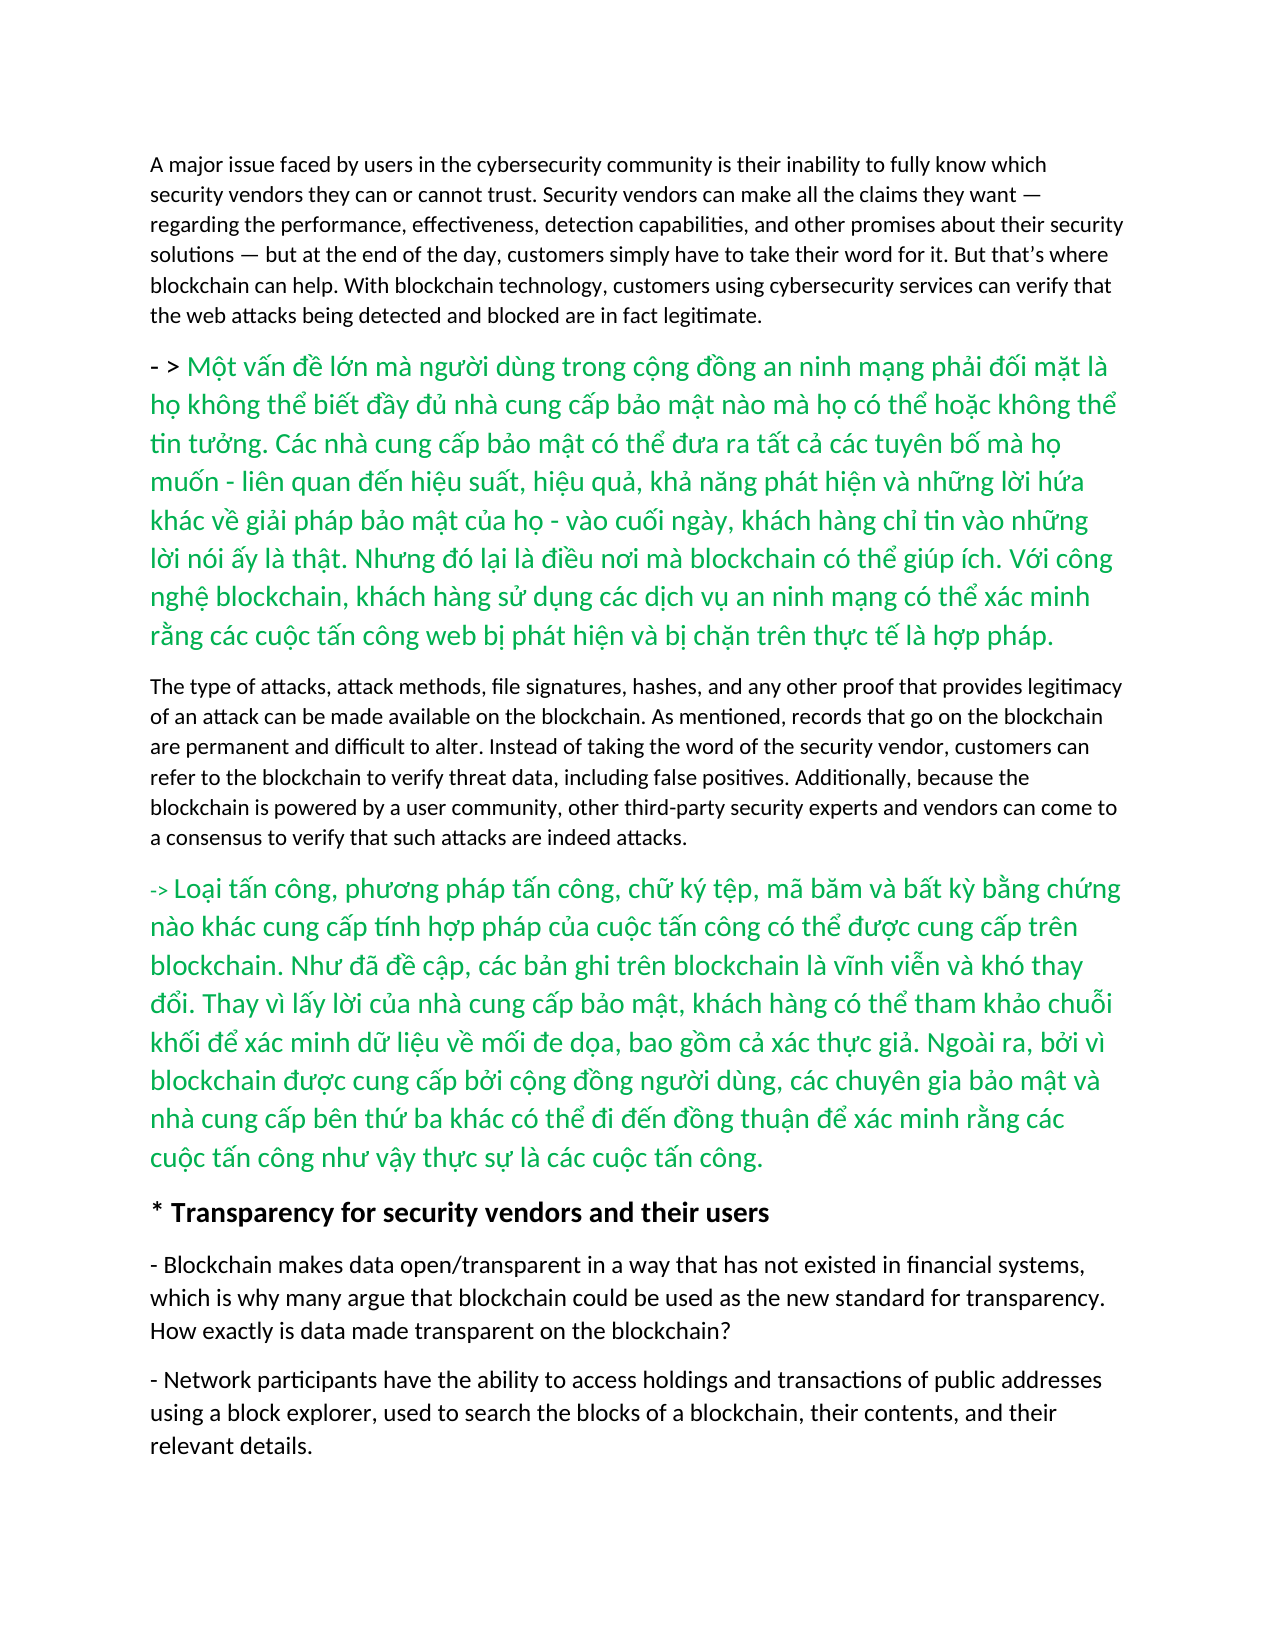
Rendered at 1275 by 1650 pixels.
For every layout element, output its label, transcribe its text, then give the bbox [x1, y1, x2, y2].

text - Network participants have the ability to access holdings and transactions of public addresses using a block explorer, used to search the blocks of a blockchain, their contents, and their relevant details. [150, 1365, 1125, 1461]
text A major issue faced by users in the cybersecurity community is their inability to fully know which security vendors they can or cannot trust. Security vendors can make all the claims they want — regarding the performance, effectiveness, detection capabilities, and other promises about their security solutions — but at the end of the day, customers simply have to take their word for it. But that’s where blockchain can help. With blockchain technology, customers using cybersecurity services can verify that the web attacks being detected and blocked are in fact legitimate. [150, 150, 1125, 329]
text The type of attacks, attack methods, file signatures, hashes, and any other proof that provides legitimacy of an attack can be made available on the blockchain. As mentioned, records that go on the blockchain are permanent and difficult to alter. Instead of taking the word of the security vendor, customers can refer to the blockchain to verify threat data, including false positives. Additionally, because the blockchain is powered by a user community, other third-party security experts and vendors can come to a consensus to verify that such attacks are indeed attacks. [150, 672, 1125, 851]
text - > Một vấn đề lớn mà người dùng trong cộng đồng an ninh mạng phải đối mặt là họ không thể biết đầy đủ nhà cung cấp bảo mật nào mà họ có thể hoặc không thể tin tưởng. Các nhà cung cấp bảo mật có thể đưa ra tất cả các tuyên bố mà họ muốn - liên quan đến hiệu suất, hiệu quả, khả năng phát hiện và những lời hứa khác về giải pháp bảo mật của họ - vào cuối ngày, khách hàng chỉ tin vào những lời nói ấy là thật. Nhưng đó lại là điều nơi mà blockchain có thể giúp ích. Với công nghệ blockchain, khách hàng sử dụng các dịch vụ an ninh mạng có thể xác minh rằng các cuộc tấn công web bị phát hiện và bị chặn trên thực tế là hợp pháp. [150, 348, 1125, 653]
text * Transparency for security vendors and their users [150, 1194, 1125, 1230]
text -> Loại tấn công, phương pháp tấn công, chữ ký tệp, mã băm và bất kỳ bằng chứng nào khác cung cấp tính hợp pháp của cuộc tấn công có thể được cung cấp trên blockchain. Như đã đề cập, các bản ghi trên blockchain là vĩnh viễn và khó thay đổi. Thay vì lấy lời của nhà cung cấp bảo mật, khách hàng có thể tham khảo chuỗi khối để xác minh dữ liệu về mối đe dọa, bao gồm cả xác thực giả. Ngoài ra, bởi vì blockchain được cung cấp bởi cộng đồng người dùng, các chuyên gia bảo mật và nhà cung cấp bên thứ ba khác có thể đi đến đồng thuận để xác minh rằng các cuộc tấn công như vậy thực sự là các cuộc tấn công. [150, 870, 1125, 1175]
text - Blockchain makes data open/transparent in a way that has not existed in financial systems, which is why many argue that blockchain could be used as the new standard for transparency. How exactly is data made transparent on the blockchain? [150, 1249, 1125, 1346]
